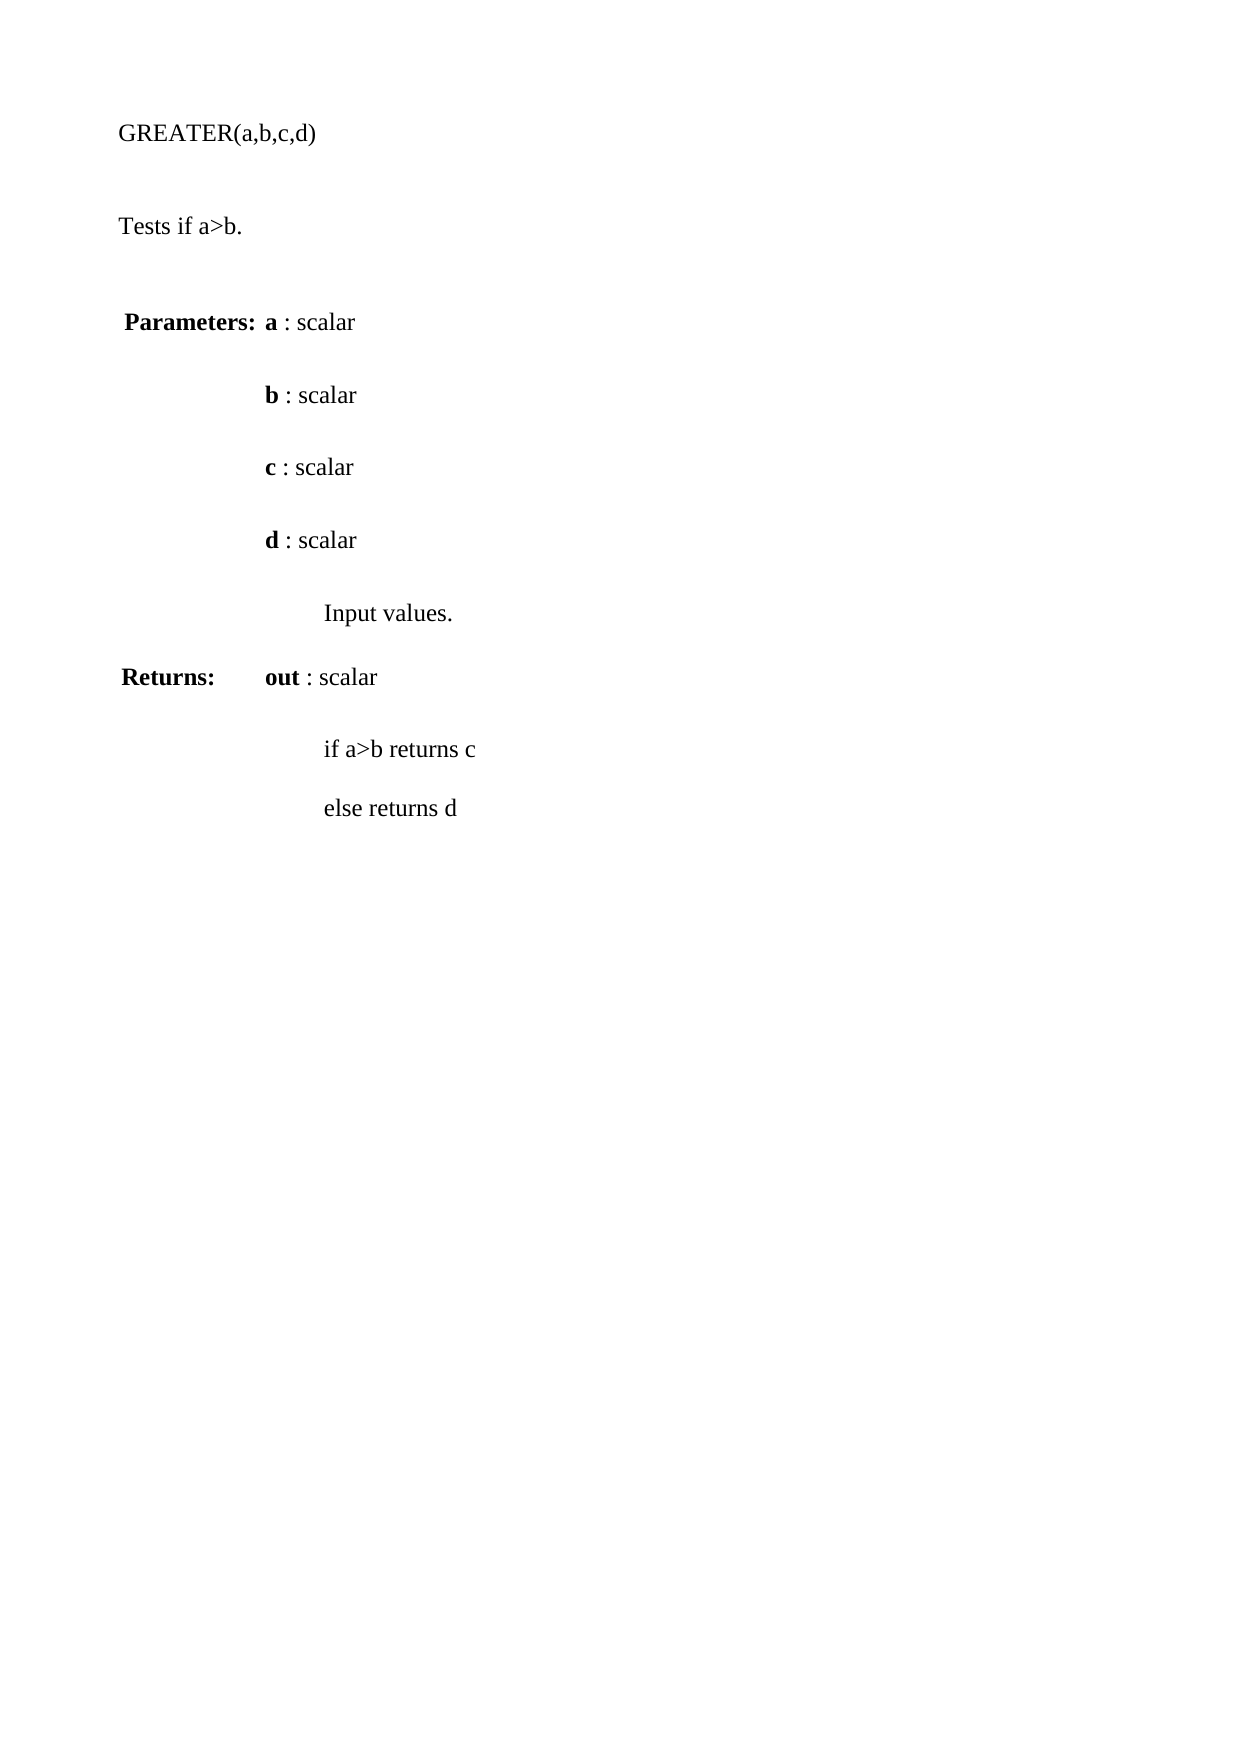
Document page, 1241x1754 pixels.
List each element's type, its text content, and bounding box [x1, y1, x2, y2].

table_header Parameters: [118, 304, 262, 659]
text Tests if a>b. [118, 211, 1122, 240]
text GREATER(a,b,c,d) [118, 118, 1122, 147]
table_cell out : scalar if a>b returns c else returns d [262, 659, 781, 854]
table_header a : scalar b : scalar c : scalar d : scalar Input values. [262, 304, 781, 659]
table_cell Returns: [118, 659, 262, 854]
